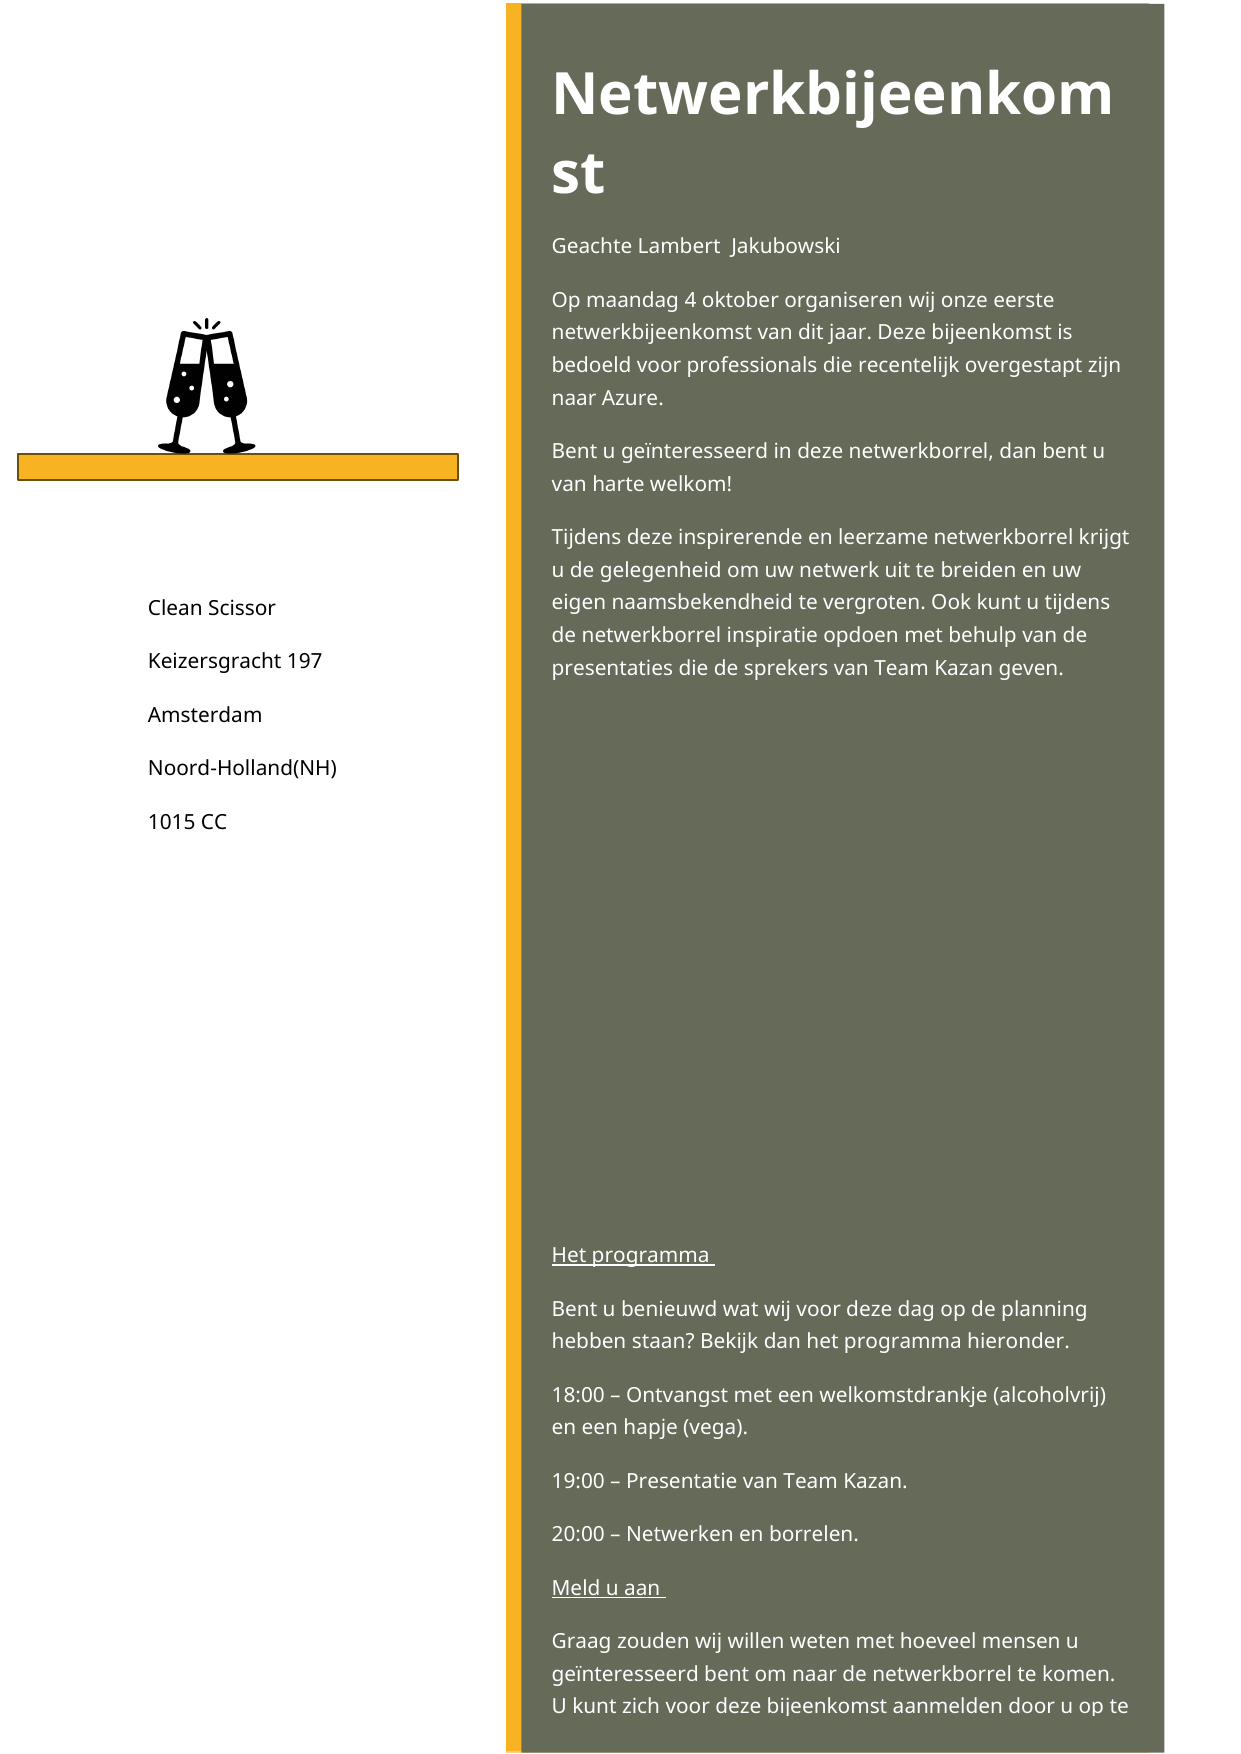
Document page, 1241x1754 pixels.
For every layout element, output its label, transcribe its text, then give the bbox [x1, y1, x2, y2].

text Amsterdam [148, 700, 506, 728]
text Noord-Holland(NH) [148, 753, 506, 782]
picture [153, 311, 260, 458]
text Clean Scissor [148, 593, 506, 622]
text 1015 CC [148, 807, 506, 835]
text Keizersgracht 197 [148, 647, 506, 675]
